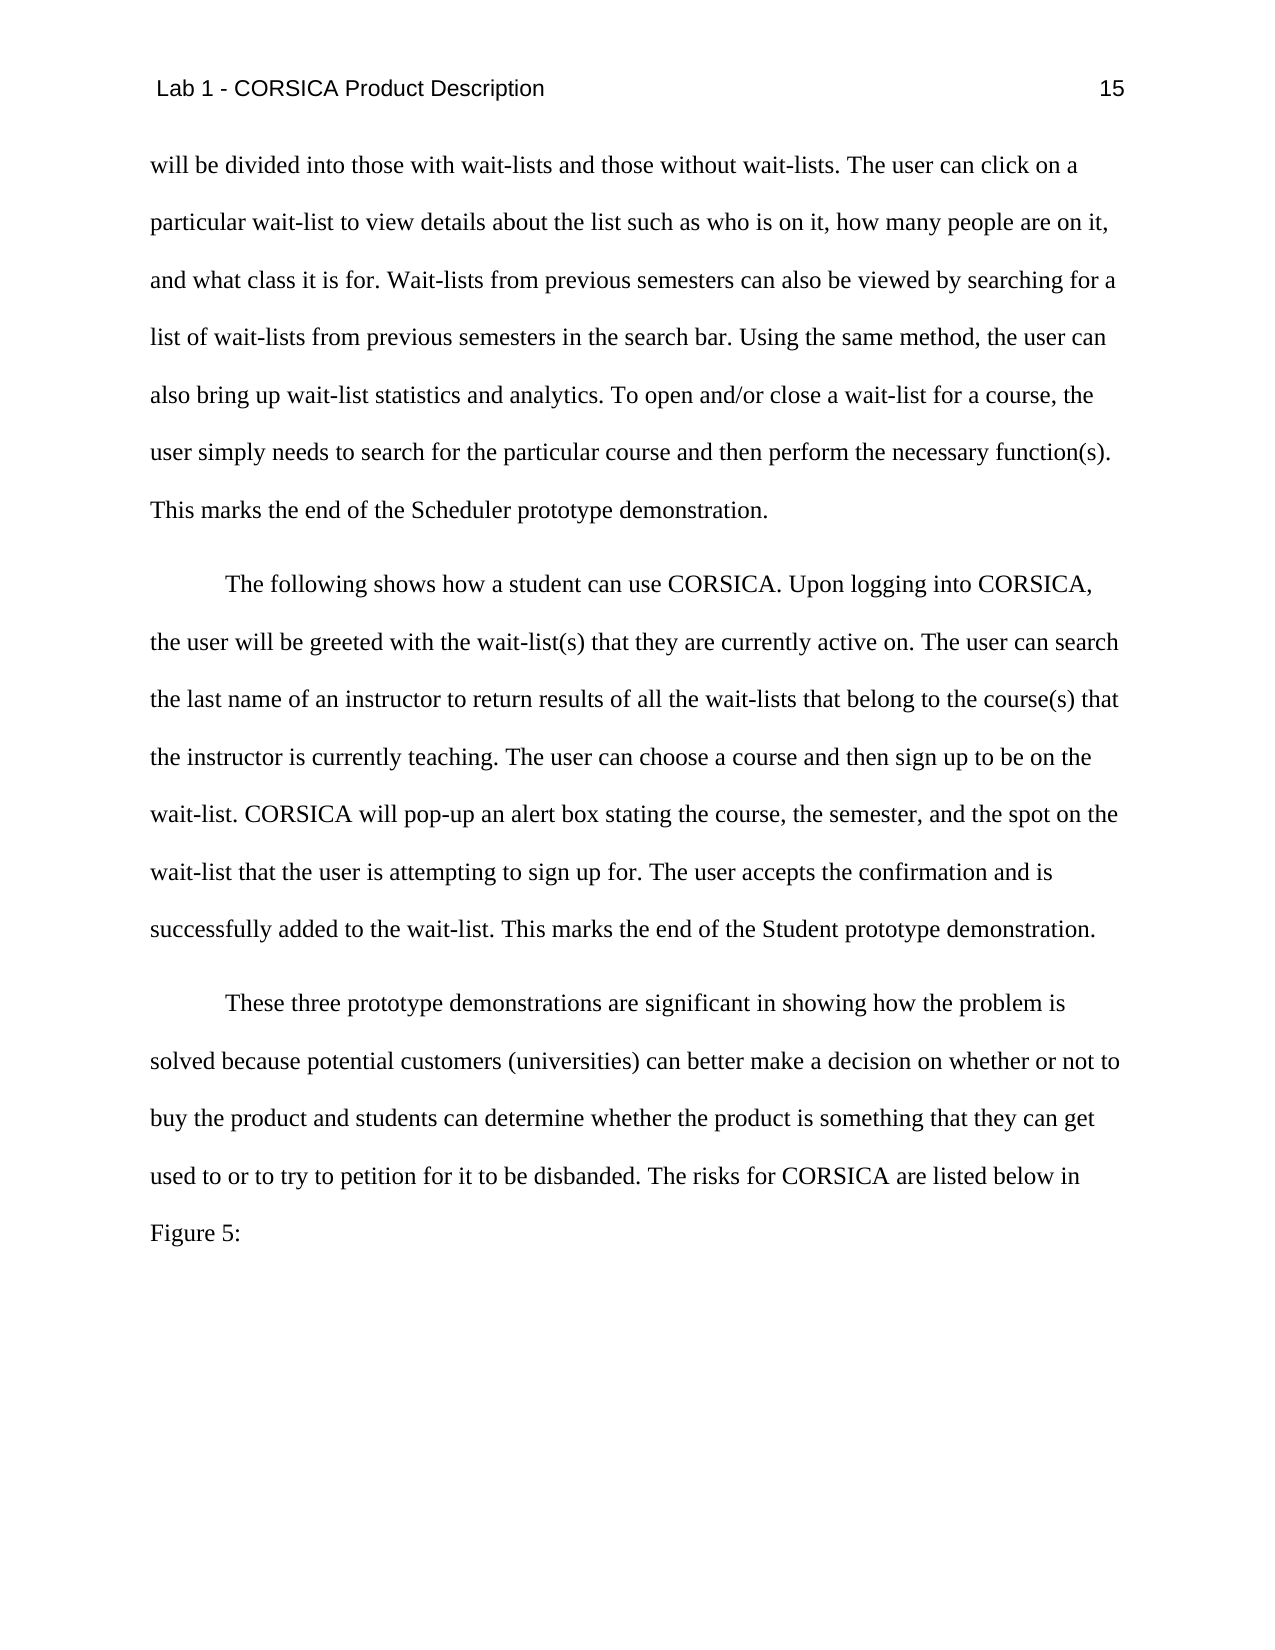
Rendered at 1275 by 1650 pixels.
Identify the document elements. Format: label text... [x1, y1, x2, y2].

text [150, 150, 1125, 524]
text These three prototype demonstrations are significant in showing how the problem is solved because potential customers (universities) can better make a decision on whether or not to buy the product and students can determine whether the product is something that they can get used to or to try to petition for it to be disbanded. The risks for CORSICA are listed below in Figure 5: [150, 988, 1125, 1247]
text The following shows how a student can use CORSICA. Upon logging into CORSICA, the user will be greeted with the wait-list(s) that they are currently active on. The user can search the last name of an instructor to return results of all the wait-lists that belong to the course(s) that the instructor is currently teaching. The user can choose a course and then sign up to be on the wait-list. CORSICA will pop-up an alert box stating the course, the semester, and the spot on the wait-list that the user is attempting to sign up for. The user accepts the confirmation and is successfully added to the wait-list. This marks the end of the Student prototype demonstration. [150, 569, 1125, 943]
